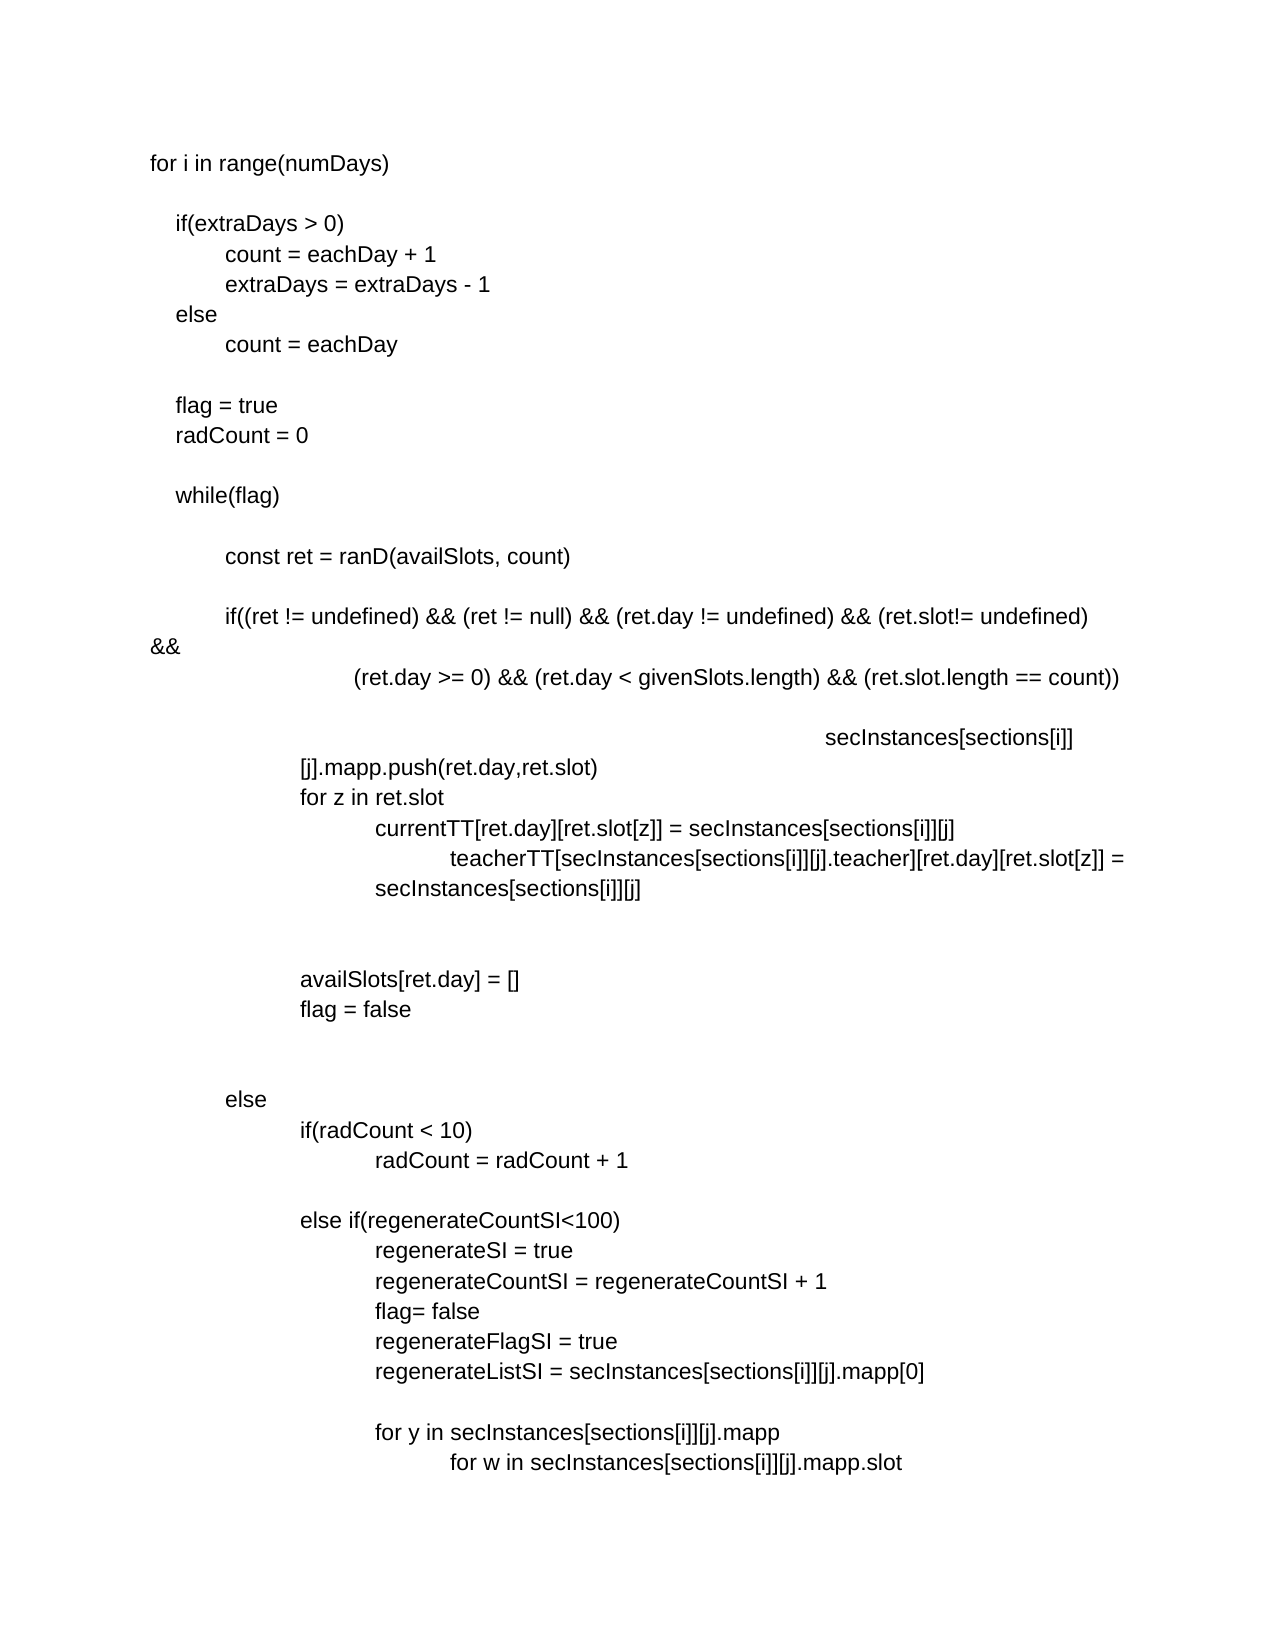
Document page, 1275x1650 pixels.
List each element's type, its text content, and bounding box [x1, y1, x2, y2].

text for i in range(numDays) [150, 150, 1125, 176]
text const ret = ranD(availSlots, count) [150, 543, 1125, 569]
text for w in secInstances[sections[i]][j].mapp.slot [150, 1449, 1125, 1475]
text extraDays = extraDays - 1 [150, 271, 1125, 297]
text regenerateSI = true [150, 1237, 1125, 1264]
text regenerateListSI = secInstances[sections[i]][j].mapp[0] [150, 1358, 1125, 1385]
text else if(regenerateCountSI<100) [150, 1207, 1125, 1234]
text radCount = 0 [150, 422, 1125, 448]
text flag= false [150, 1298, 1125, 1324]
text secInstances[sections[i]][j].mapp.push(ret.day,ret.slot) [300, 724, 1125, 781]
text else [150, 1086, 1125, 1113]
text availSlots[ret.day] = [] [300, 966, 1125, 992]
text radCount = radCount + 1 [150, 1147, 1125, 1173]
text else [150, 301, 1125, 327]
text while(flag) [150, 482, 1125, 509]
text count = eachDay + 1 [150, 241, 1125, 267]
text for z in ret.slot [300, 784, 1125, 811]
text for y in secInstances[sections[i]][j].mapp [150, 1419, 1125, 1445]
text (ret.day >= 0) && (ret.day < givenSlots.length) && (ret.slot.length == count)) [150, 663, 1125, 690]
text if(extraDays > 0) [150, 210, 1125, 237]
text flag = false [300, 996, 1125, 1022]
text secInstances[sections[i]][j] [300, 875, 1125, 932]
text if((ret != undefined) && (ret != null) && (ret.day != undefined) && (ret.slot!= undefined) && [150, 603, 1125, 660]
text flag = true [150, 392, 1125, 418]
text currentTT[ret.day][ret.slot[z]] = secInstances[sections[i]][j] teacherTT[secInstances[sections[i]][j].teacher][ret.day][ret.slot[z]] = [300, 814, 1125, 871]
text count = eachDay [150, 331, 1125, 358]
text regenerateCountSI = regenerateCountSI + 1 [150, 1268, 1125, 1294]
text regenerateFlagSI = true [150, 1328, 1125, 1354]
text if(radCount < 10) [150, 1117, 1125, 1143]
